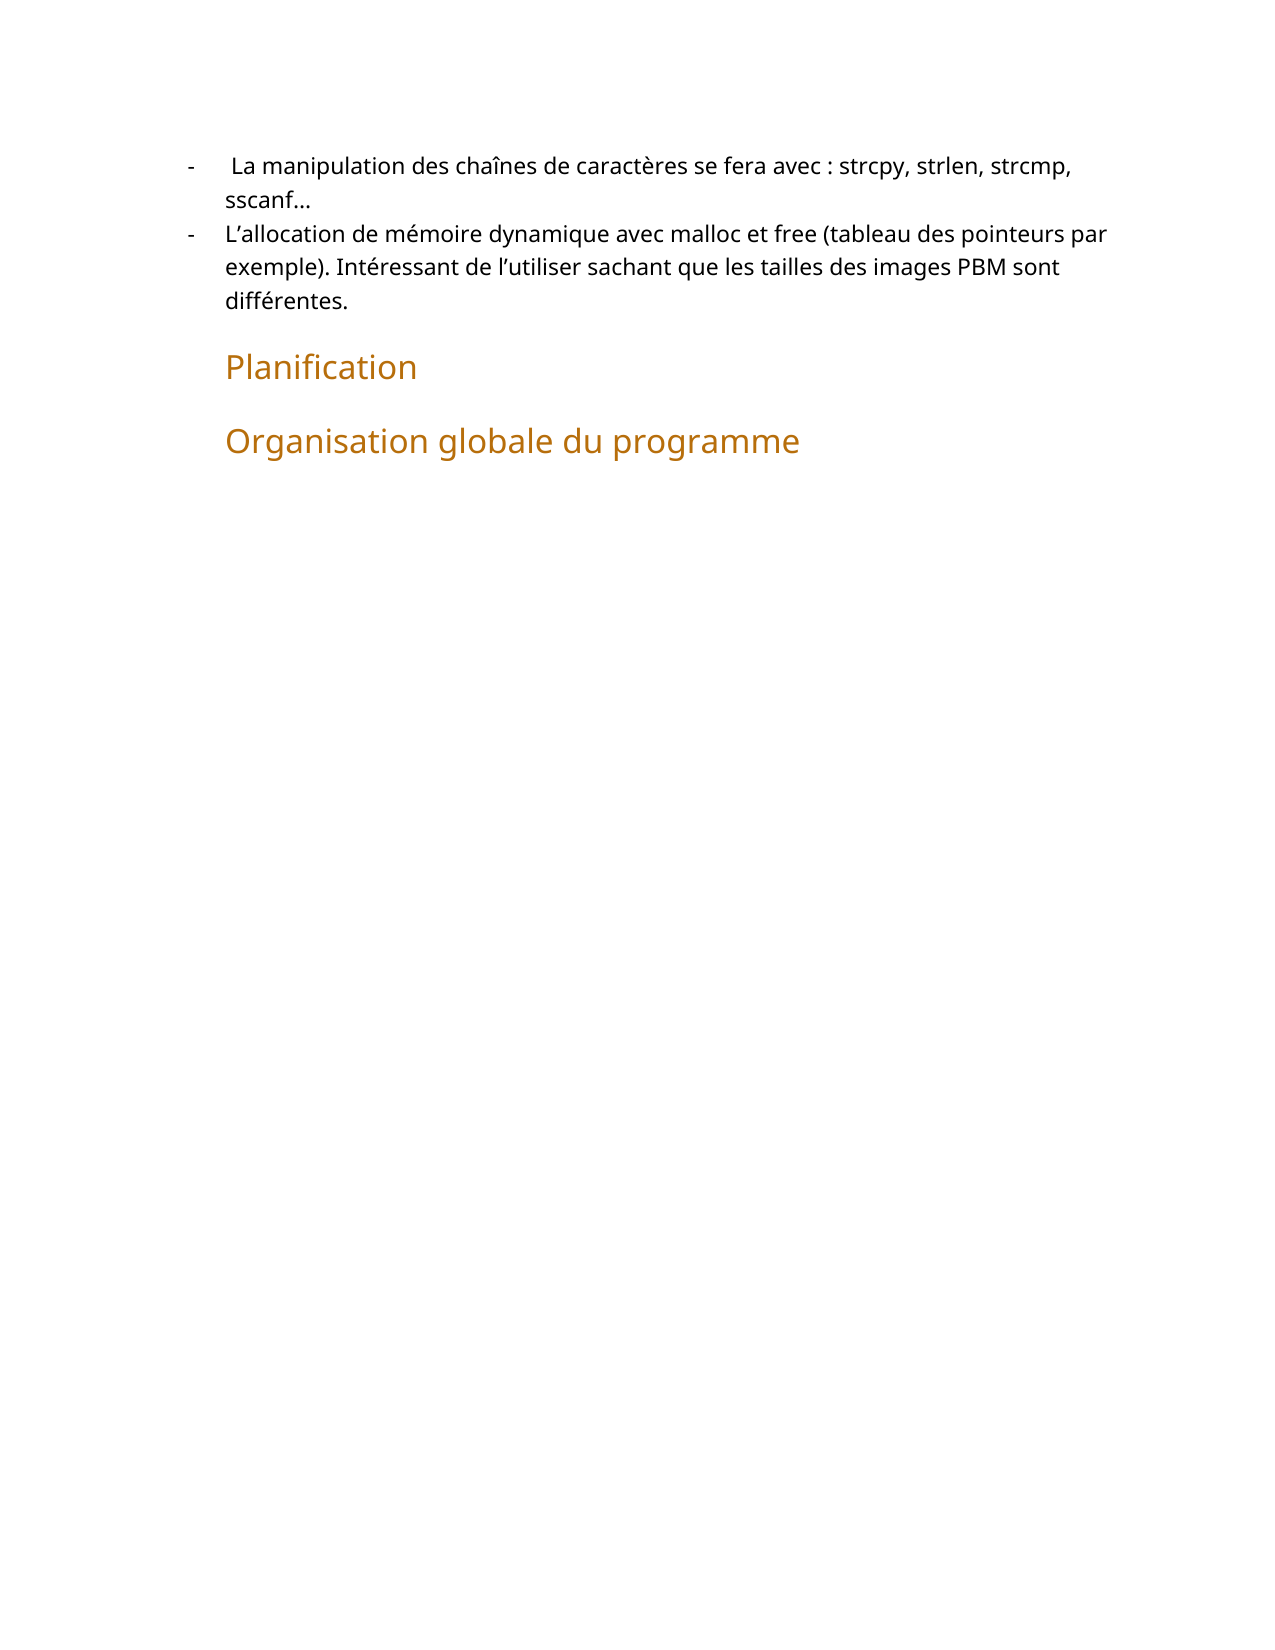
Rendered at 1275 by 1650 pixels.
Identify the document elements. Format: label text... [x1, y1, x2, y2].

subtitle Planification [150, 344, 1125, 389]
list La manipulation des chaînes de caractères se fera avec : strcpy, strlen, strcmp, sscanf… [187, 150, 1125, 215]
list L’allocation de mémoire dynamique avec malloc et free (tableau des pointeurs par exemple). Intéressant de l’utiliser sachant que les tailles des images PBM sont différentes. [187, 217, 1125, 316]
subtitle Organisation globale du programme [150, 418, 1125, 463]
